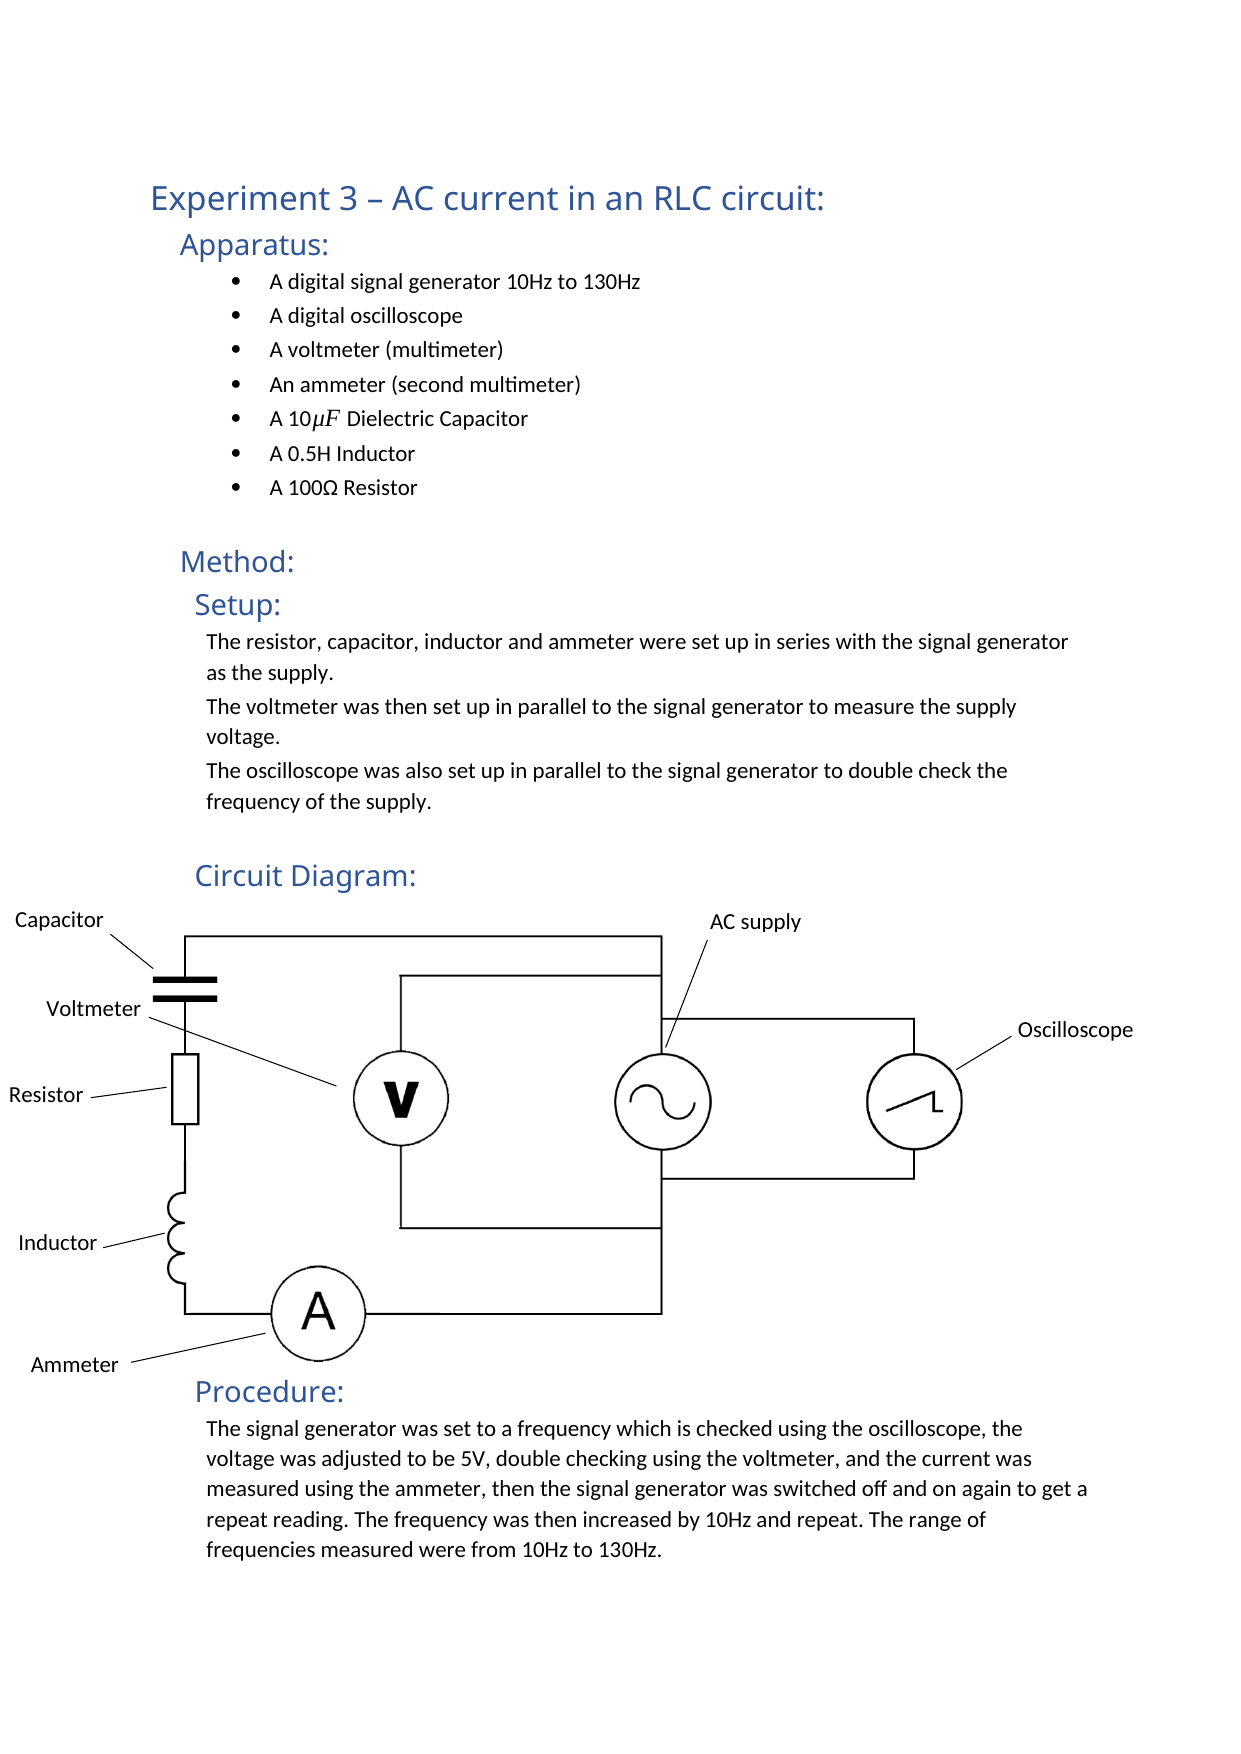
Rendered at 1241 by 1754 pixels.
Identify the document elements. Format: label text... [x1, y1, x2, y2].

list A 100Ω Resistor [232, 473, 1090, 501]
subtitle Method: [179, 542, 1090, 581]
text The oscilloscope was also set up in parallel to the signal generator to double check the frequency of the supply. [206, 757, 1090, 815]
list A digital oscilloscope [232, 301, 1090, 329]
list A 10 Dielectric Capacitor [232, 404, 1090, 432]
list A voltmeter (multimeter) [232, 336, 1090, 363]
subtitle Procedure: [194, 1371, 1090, 1411]
list An ammeter (second multimeter) [232, 370, 1090, 398]
subtitle Setup: [194, 584, 1090, 624]
list A digital signal generator 10Hz to 130Hz [232, 267, 1090, 295]
subtitle Apparatus: [179, 224, 1090, 264]
text The signal generator was set to a frequency which is checked using the oscilloscope, the voltage was adjusted to be 5V, double checking using the voltmeter, and the current was measured using the ammeter, then the signal generator was switched off and on again to get a repeat reading. The frequency was then increased by 10Hz and repeat. The range of frequencies measured were from 10Hz to 130Hz. [206, 1414, 1090, 1563]
subtitle Circuit Diagram: [194, 856, 1090, 895]
text The resistor, capacitor, inductor and ammeter were set up in series with the signal generator as the supply. [206, 627, 1090, 686]
list A 0.5H Inductor [232, 439, 1090, 467]
subtitle Experiment 3 – AC current in an RLC circuit: [150, 175, 1090, 220]
picture [150, 932, 963, 1365]
text The voltmeter was then set up in parallel to the signal generator to measure the supply voltage. [206, 692, 1090, 750]
